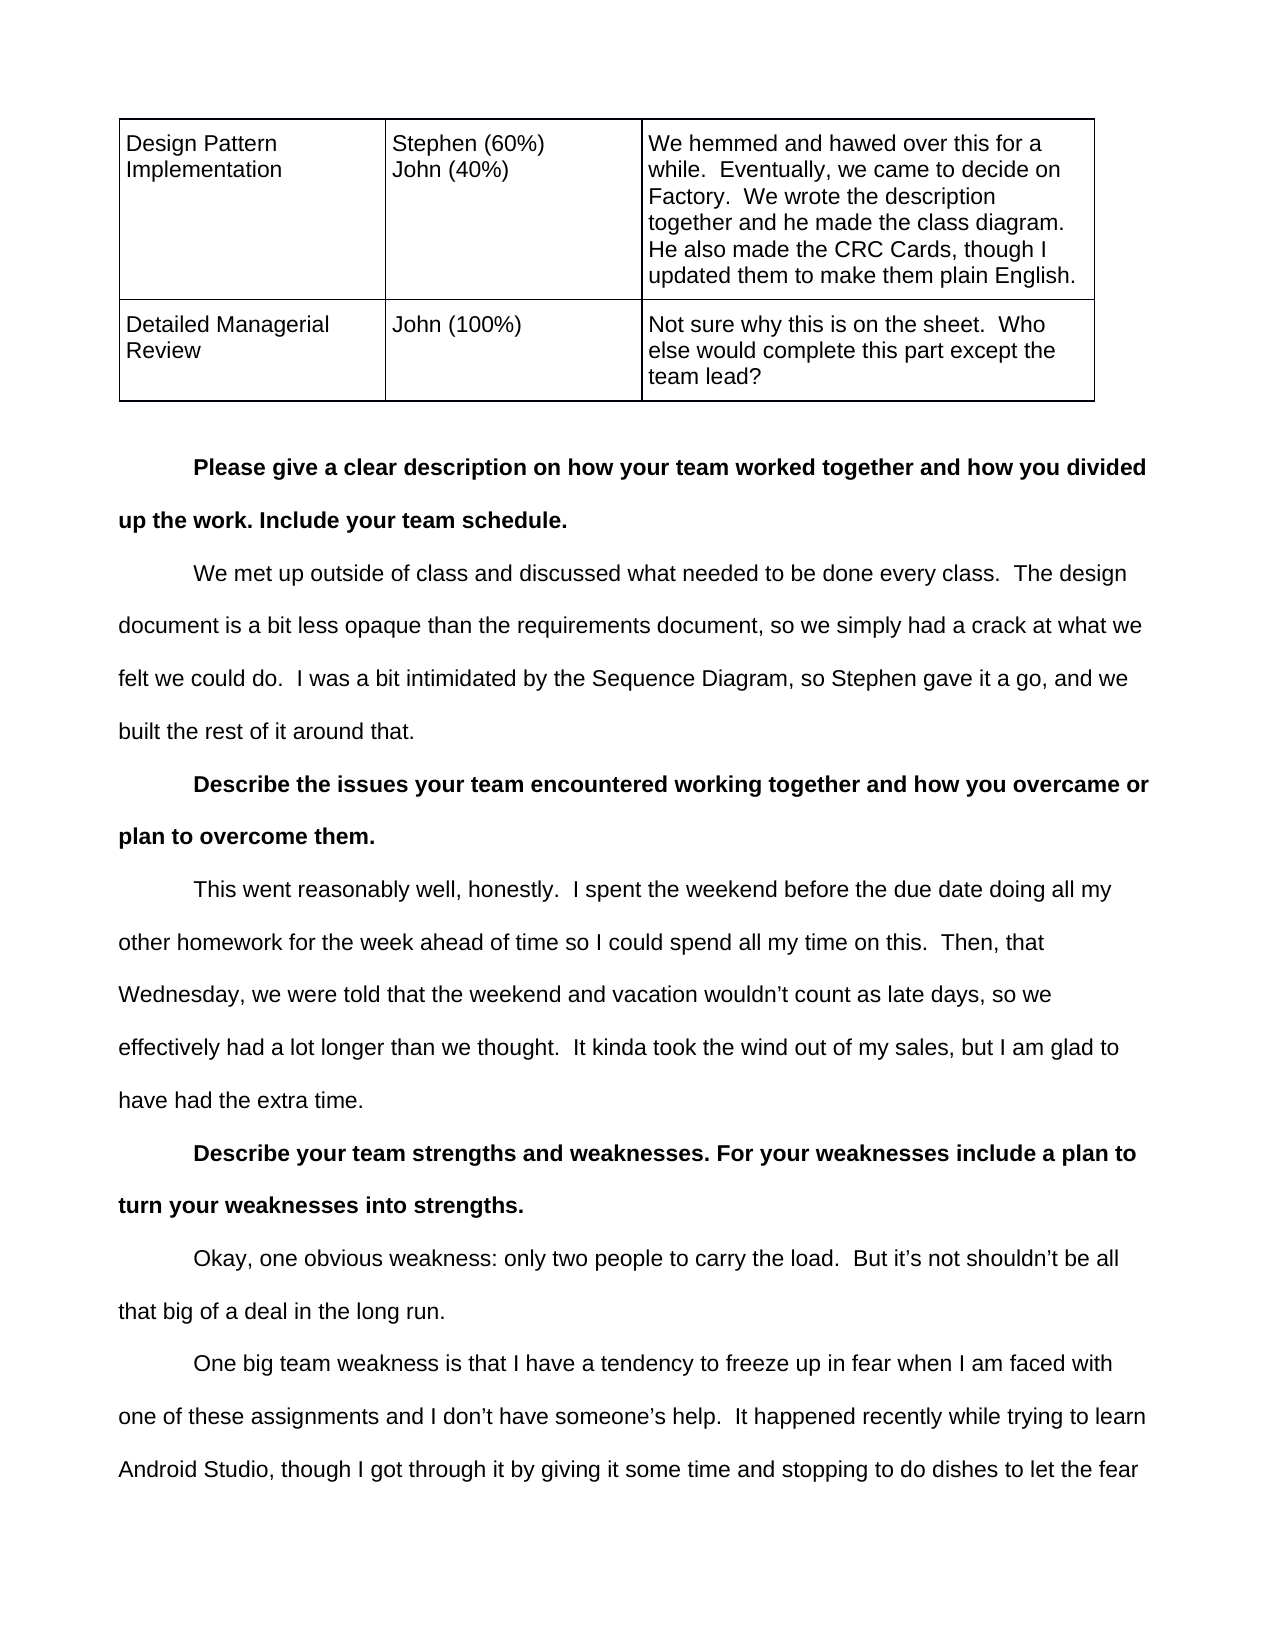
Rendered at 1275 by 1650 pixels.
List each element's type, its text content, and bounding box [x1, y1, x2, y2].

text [118, 1350, 1157, 1482]
text We met up outside of class and discussed what needed to be done every class. The design document is a bit less opaque than the requirements document, so we simply had a crack at what we felt we could do. I was a bit intimidated by the Sequence Diagram, so Stephen gave it a go, and we built the rest of it around that. [118, 560, 1157, 744]
text Describe your team strengths and weaknesses. For your weaknesses include a plan to turn your weaknesses into strengths. [118, 1139, 1157, 1219]
table_cell Not sure why this is on the sheet. Who else would complete this part except the team lead? [643, 300, 1094, 400]
table_cell Design Pattern Implementation [120, 120, 385, 299]
text Please give a clear description on how your team worked together and how you divided up the work. Include your team schedule. [118, 454, 1157, 533]
table_cell Stephen (60%) John (40%) [386, 120, 641, 299]
table_cell We hemmed and hawed over this for a while. Eventually, we came to decide on Factory. We wrote the description together and he made the class diagram. He also made the CRC Cards, though I updated them to make them plain English. [643, 120, 1094, 299]
text Describe the issues your team encountered working together and how you overcame or plan to overcome them. [118, 771, 1157, 850]
text Okay, one obvious weakness: only two people to carry the load. But it’s not shouldn’t be all that big of a deal in the long run. [118, 1245, 1157, 1324]
table_cell Detailed Managerial Review [120, 300, 385, 400]
text This went reasonably well, honestly. I spent the weekend before the due date doing all my other homework for the week ahead of time so I could spend all my time on this. Then, that Wednesday, we were told that the weekend and vacation wouldn’t count as late days, so we effectively had a lot longer than we thought. It kinda took the wind out of my sales, but I am glad to have had the extra time. [118, 876, 1157, 1113]
table_cell John (100%) [386, 300, 641, 400]
